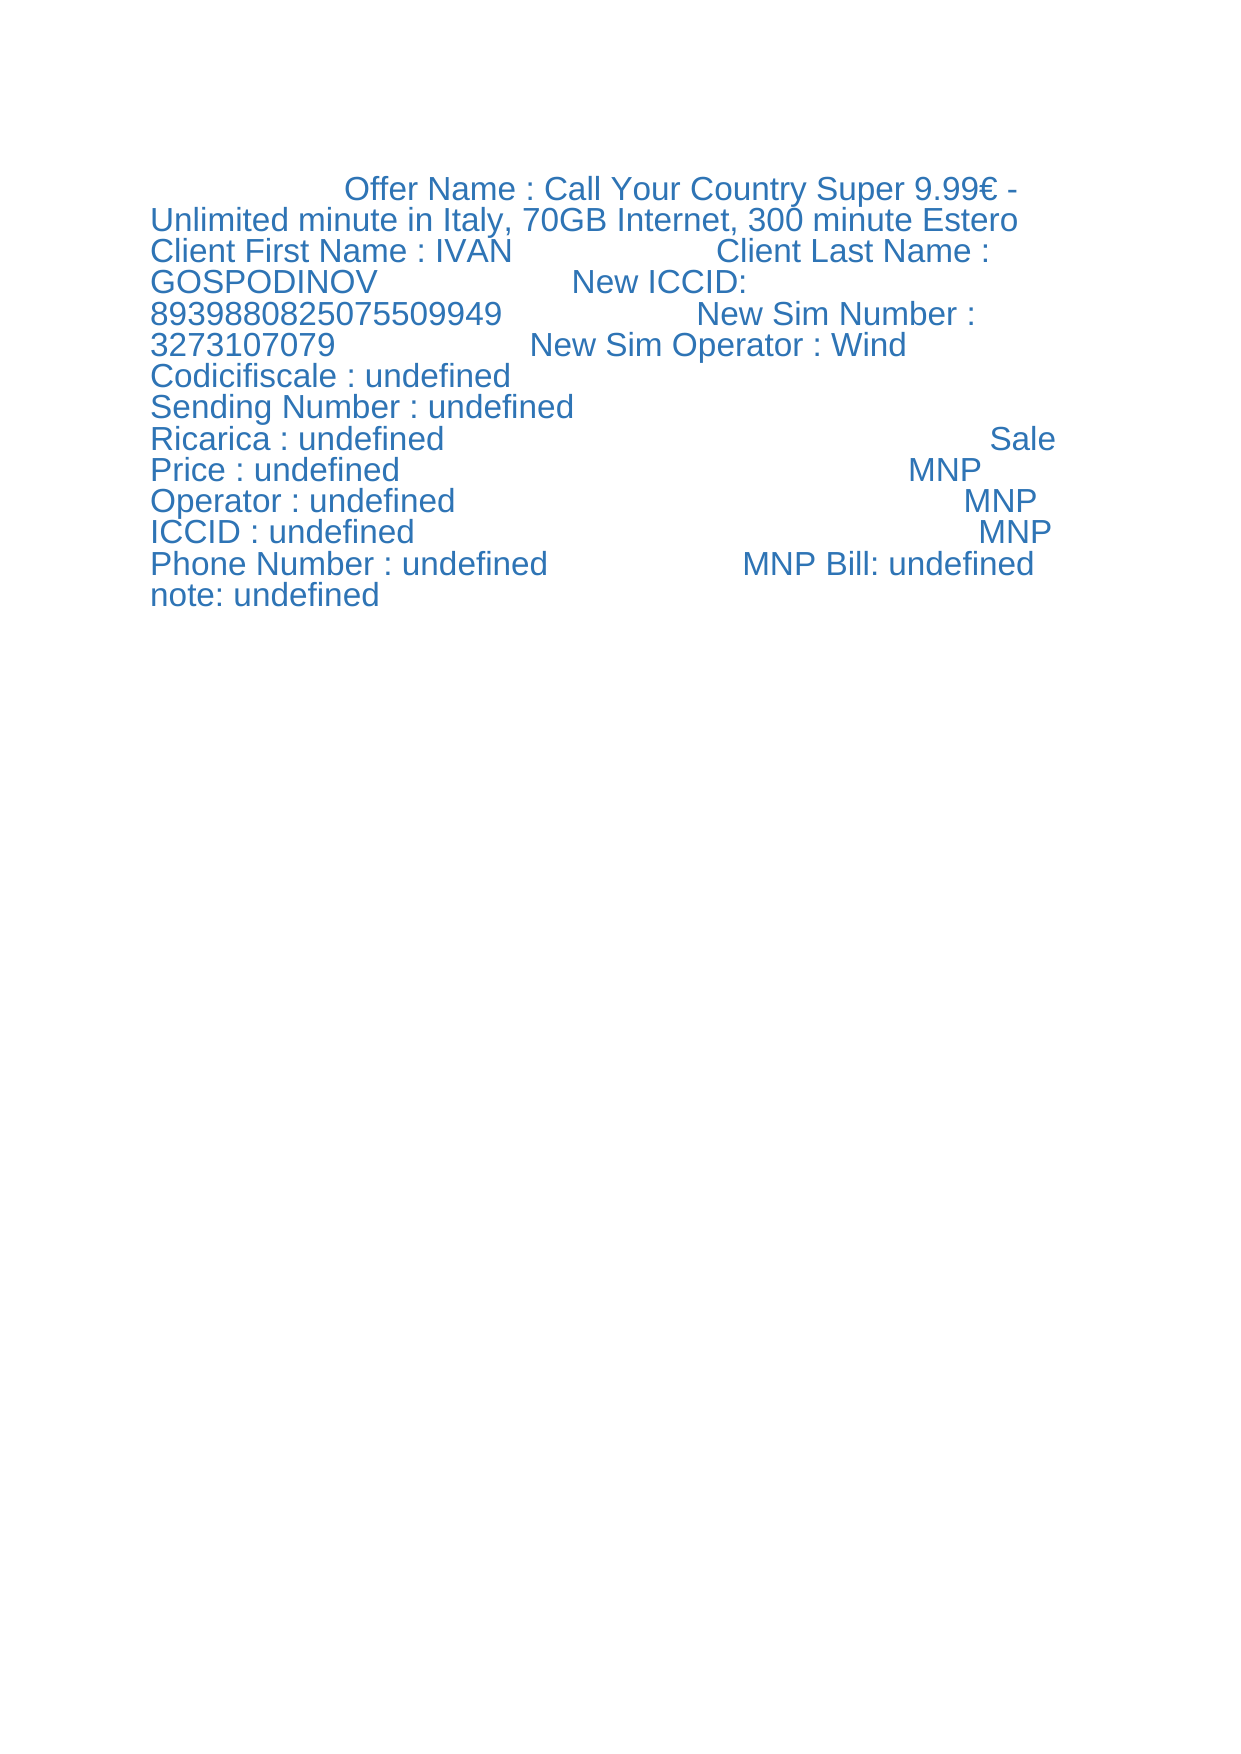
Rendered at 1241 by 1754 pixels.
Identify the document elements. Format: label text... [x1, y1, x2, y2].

subtitle Offer Name : Call Your Country Super 9.99€ -Unlimited minute in Italy, 70GB Internet, 300 minute Estero Client First Name : IVAN Client Last Name : GOSPODINOV New ICCID: 8939880825075509949 New Sim Number : 3273107079 New Sim Operator : Wind Codicifiscale : undefined Sending Number : undefined Ricarica : undefined Sale Price : undefined MNP Operator : undefined MNP ICCID : undefined MNP Phone Number : undefined MNP Bill: undefined note: undefined [150, 175, 1090, 612]
